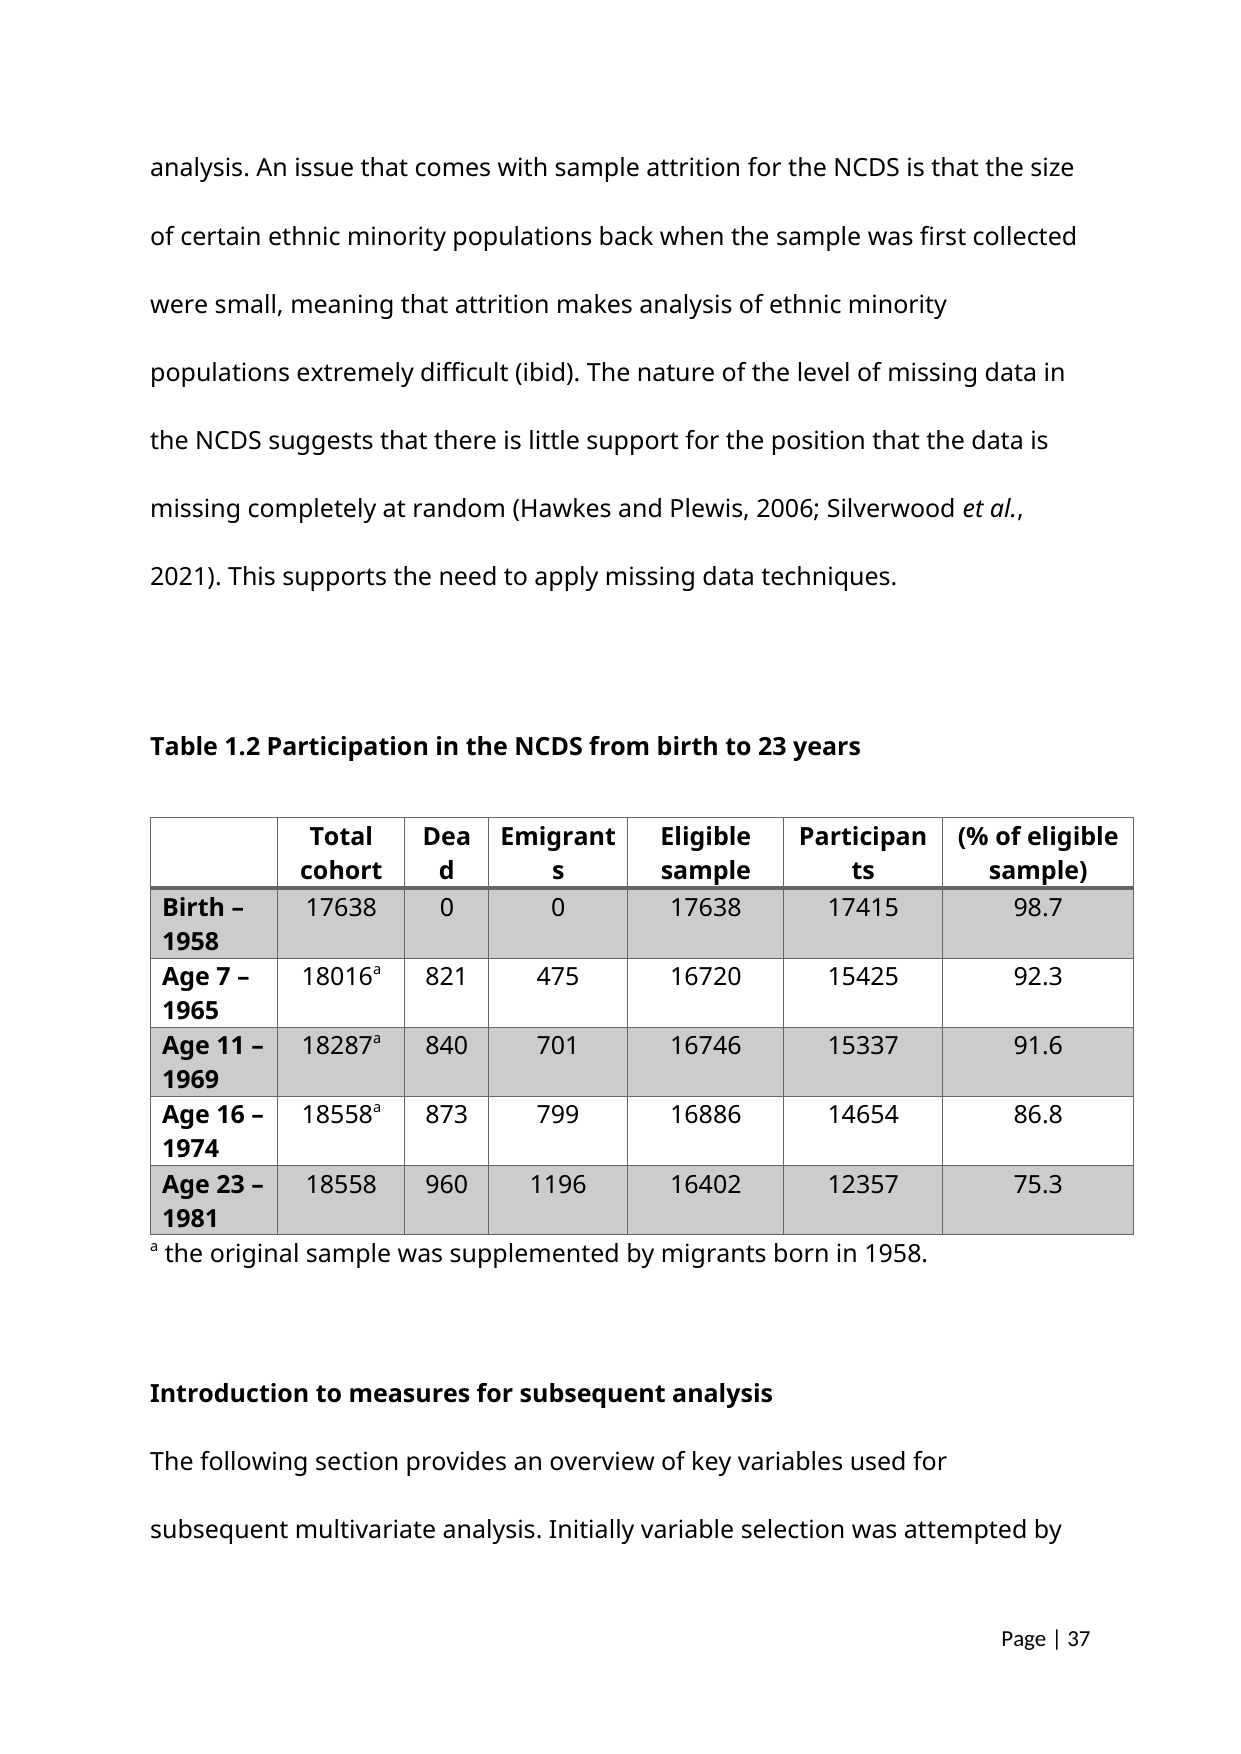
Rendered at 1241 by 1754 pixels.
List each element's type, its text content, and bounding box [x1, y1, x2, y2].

table_cell 75.3 [943, 1166, 1133, 1234]
table_header Eligible sample [628, 818, 783, 886]
table_cell 873 [405, 1097, 488, 1165]
table_header Total cohort [278, 818, 404, 886]
table_header Participants [784, 818, 942, 886]
table_cell 14654 [784, 1097, 942, 1165]
text Table 1.2 Participation in the NCDS from birth to 23 years [150, 728, 1090, 762]
table_cell 16886 [628, 1097, 783, 1165]
table_cell 18558a [278, 1097, 404, 1165]
table_cell Age 16 – 1974 [151, 1097, 277, 1165]
table_cell 960 [405, 1166, 488, 1234]
table_cell 18016a [278, 959, 404, 1027]
table_cell 92.3 [943, 959, 1133, 1027]
table_cell 16746 [628, 1028, 783, 1096]
table_cell 475 [489, 959, 627, 1027]
table_header Emigrants [489, 818, 627, 886]
table_cell 15337 [784, 1028, 942, 1096]
table_header [151, 818, 277, 886]
table_cell 18558 [278, 1166, 404, 1234]
table_cell 18287a [278, 1028, 404, 1096]
table_cell 799 [489, 1097, 627, 1165]
table_cell Birth – 1958 [151, 890, 277, 958]
table_cell 86.8 [943, 1097, 1133, 1165]
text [150, 150, 1090, 593]
table_cell Age 23 – 1981 [151, 1166, 277, 1234]
table_cell 821 [405, 959, 488, 1027]
table_cell 17415 [784, 890, 942, 958]
table_cell Age 11 – 1969 [151, 1028, 277, 1096]
table_cell 16720 [628, 959, 783, 1027]
table_header (% of eligible sample) [943, 818, 1133, 886]
table_cell 98.7 [943, 890, 1133, 958]
table_cell 0 [489, 890, 627, 958]
table_cell 17638 [628, 890, 783, 958]
table_cell 16402 [628, 1166, 783, 1234]
table_cell 701 [489, 1028, 627, 1096]
subtitle Introduction to measures for subsequent analysis [150, 1376, 1090, 1410]
table_cell 17638 [278, 890, 404, 958]
table_cell 840 [405, 1028, 488, 1096]
table_cell 1196 [489, 1166, 627, 1234]
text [150, 1444, 1090, 1546]
table_header Dead [405, 818, 488, 886]
table_cell 15425 [784, 959, 942, 1027]
text a the original sample was supplemented by migrants born in 1958. [150, 1235, 1090, 1269]
table_cell 12357 [784, 1166, 942, 1234]
table_cell 91.6 [943, 1028, 1133, 1096]
table_cell Age 7 – 1965 [151, 959, 277, 1027]
table_cell 0 [405, 890, 488, 958]
